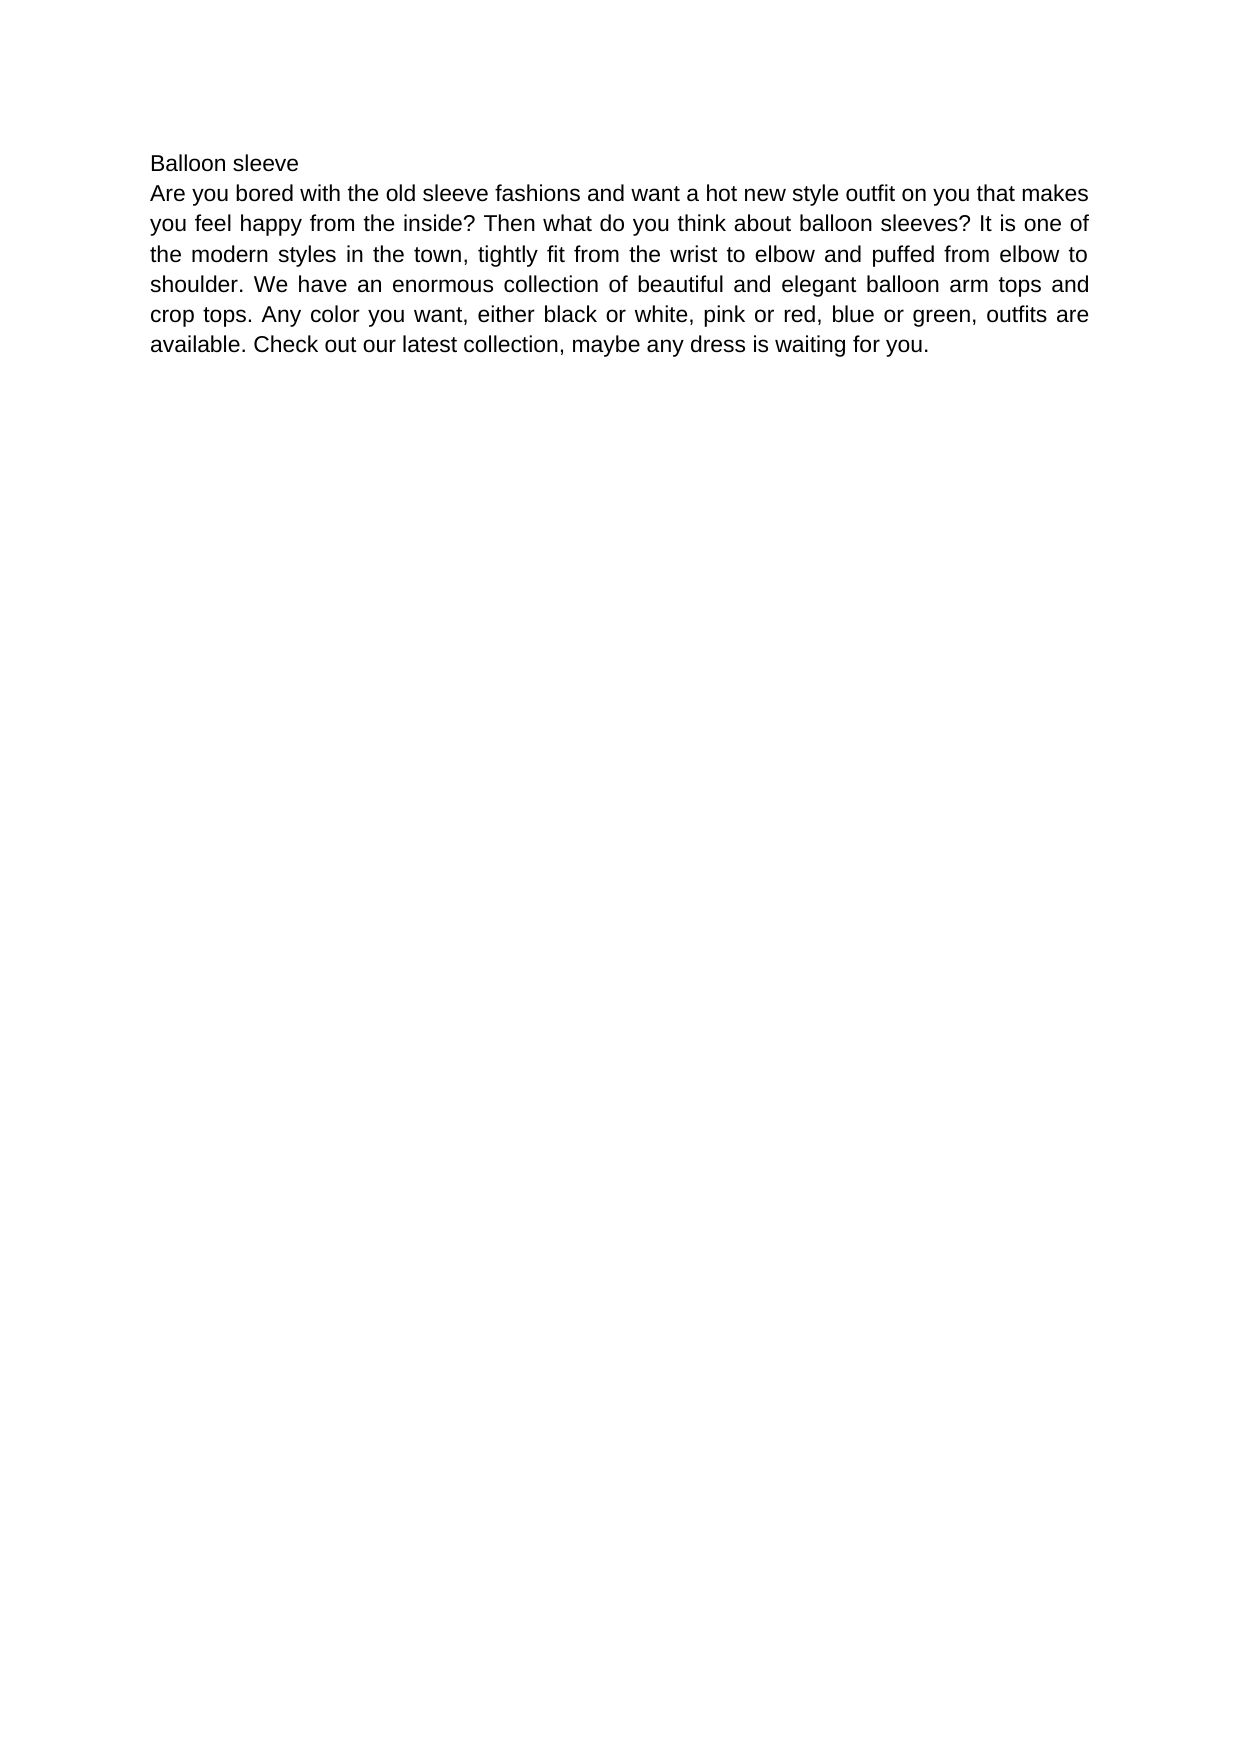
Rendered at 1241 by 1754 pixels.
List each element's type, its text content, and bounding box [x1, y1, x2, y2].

text Are you bored with the old sleeve fashions and want a hot new style outfit on you that makes you feel happy from the inside? Then what do you think about balloon sleeves? It is one of the modern styles in the town, tightly fit from the wrist to elbow and puffed from elbow to shoulder. We have an enormous collection of beautiful and elegant balloon arm tops and crop tops. Any color you want, either black or white, pink or red, blue or green, outfits are available. Check out our latest collection, maybe any dress is waiting for you. [150, 180, 1090, 358]
text Balloon sleeve [150, 150, 1090, 176]
